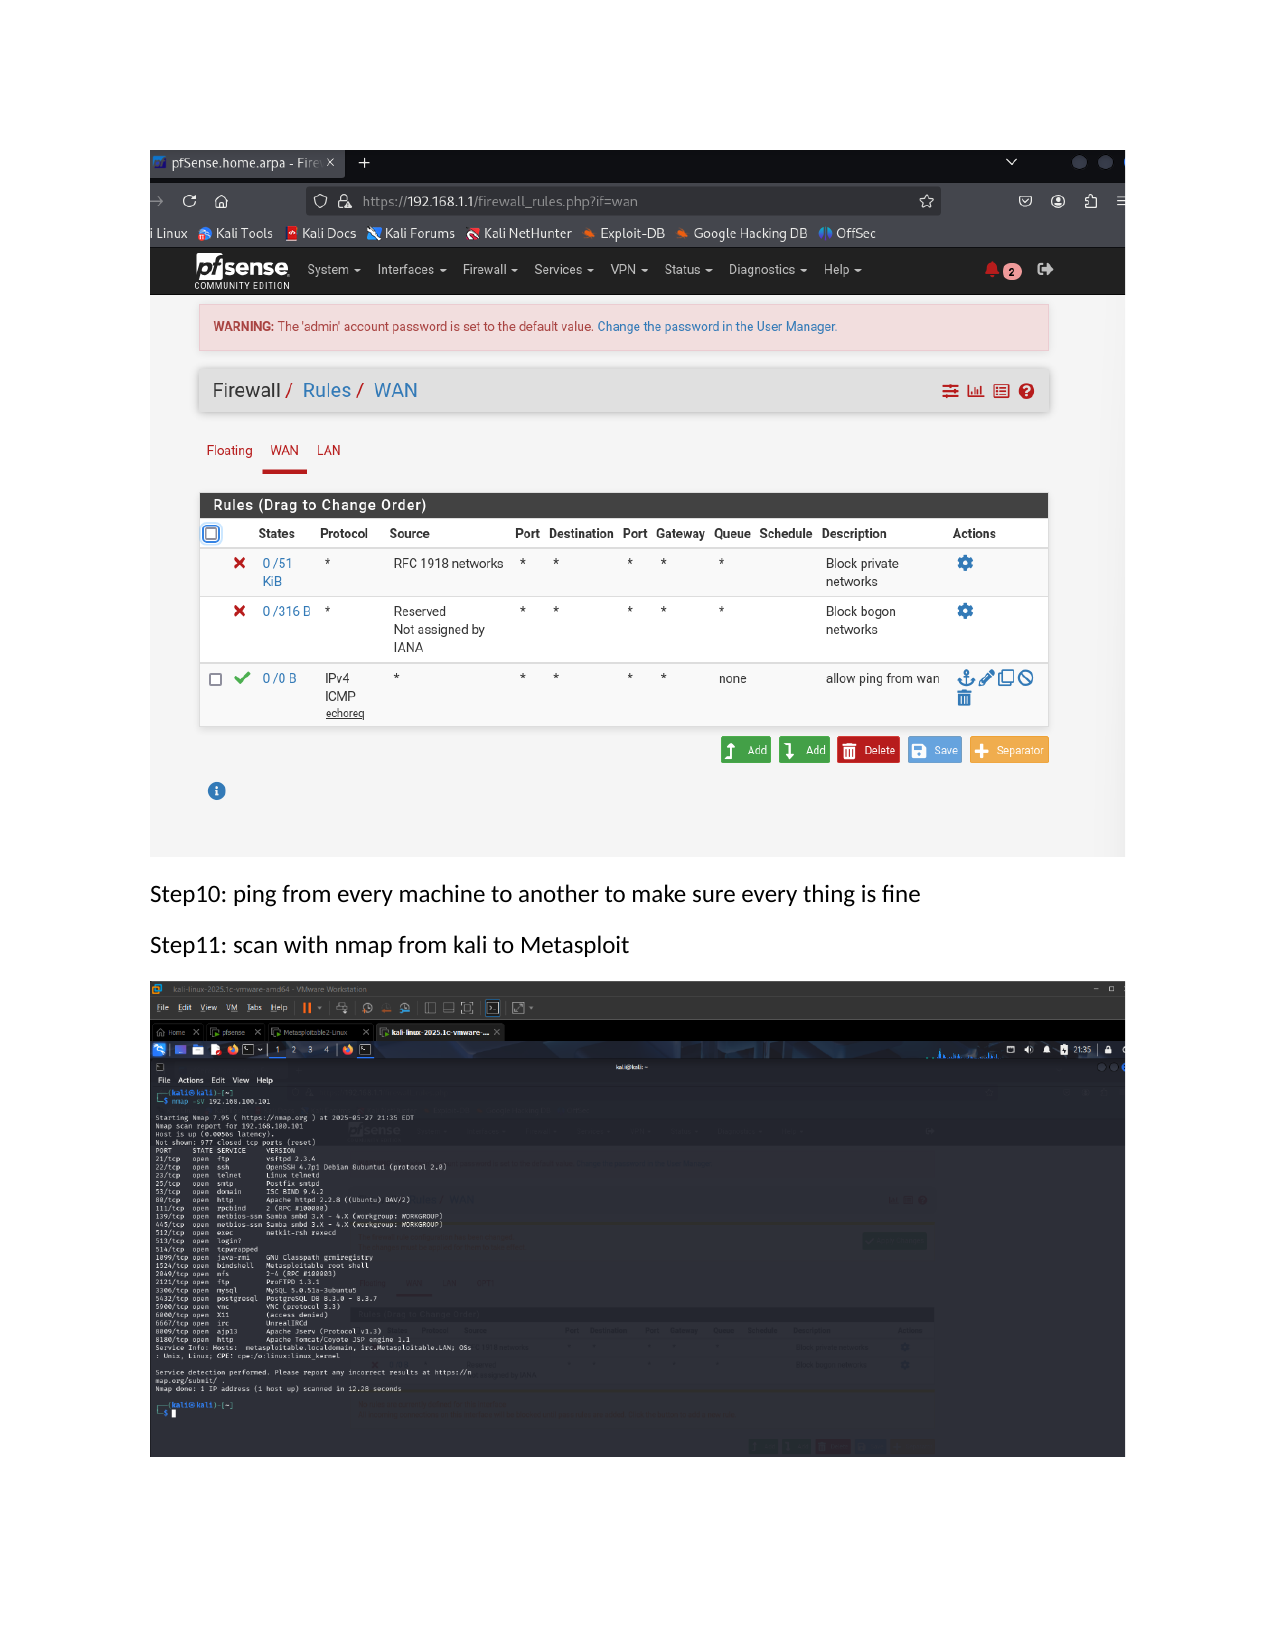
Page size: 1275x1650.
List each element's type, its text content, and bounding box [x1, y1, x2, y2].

text Step11: scan with nmap from kali to Metasploit [150, 930, 1125, 960]
text Step10: ping from every machine to another to make sure every thing is fine [150, 878, 1125, 908]
picture [150, 981, 1125, 1457]
picture [150, 150, 1125, 857]
